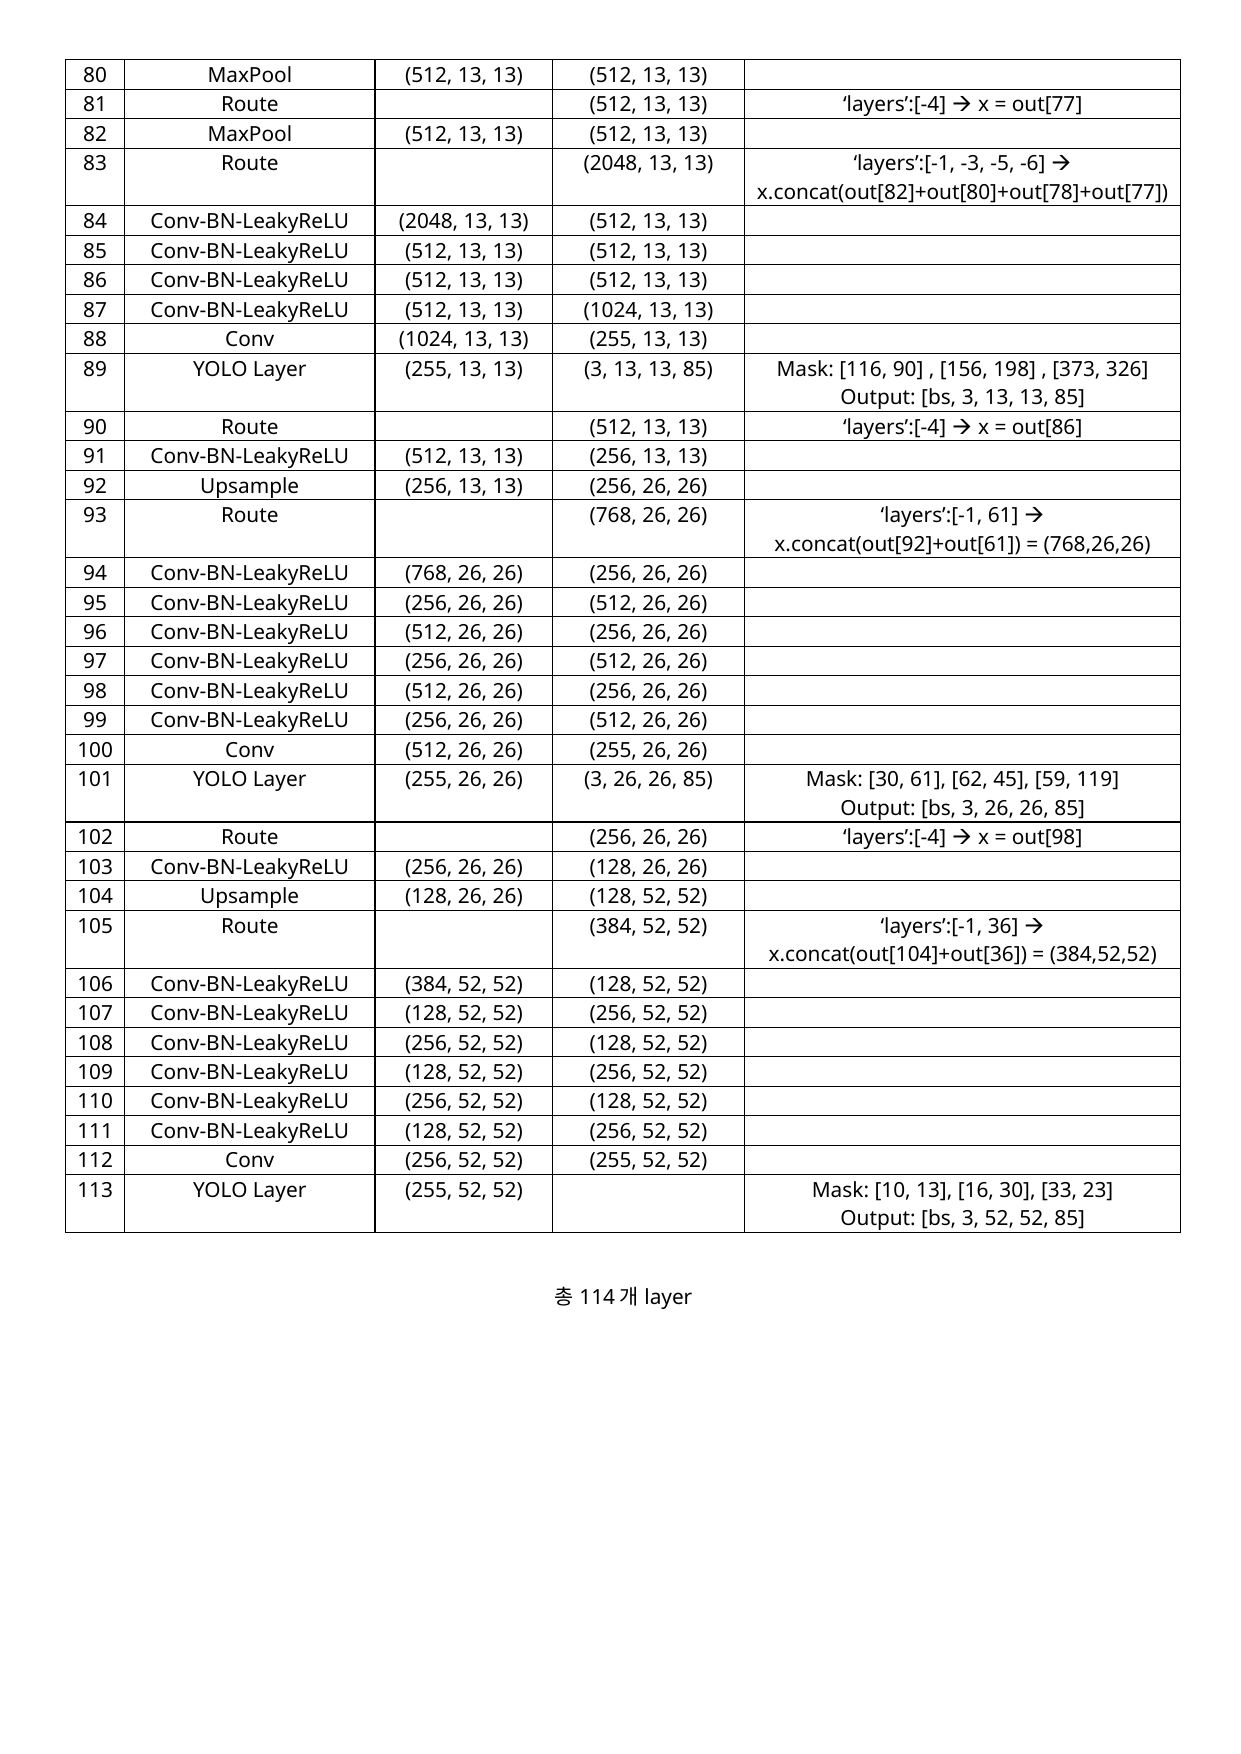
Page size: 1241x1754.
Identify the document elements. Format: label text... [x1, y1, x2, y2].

table_cell (256, 13, 13) [553, 441, 744, 470]
table_cell 80 [66, 60, 124, 88]
table_cell (768, 26, 26) [376, 558, 552, 587]
table_cell Conv-BN-LeakyReLU [125, 998, 374, 1027]
table_cell (256, 26, 26) [376, 706, 552, 734]
table_cell Conv-BN-LeakyReLU [125, 647, 374, 675]
table_cell (255, 26, 26) [376, 765, 552, 821]
table_cell (128, 52, 52) [553, 1087, 744, 1115]
table_cell (256, 52, 52) [553, 1057, 744, 1086]
table_cell (512, 13, 13) [553, 119, 744, 147]
table_cell (512, 26, 26) [376, 617, 552, 646]
table_cell (128, 52, 52) [376, 998, 552, 1027]
table_cell [745, 647, 1180, 675]
table_cell [745, 1028, 1180, 1056]
table_cell ‘layers’:[-1, -3, -5, -6] x.concat(out[82]+out[80]+out[78]+out[77]) [745, 149, 1180, 205]
table_cell (512, 13, 13) [376, 60, 552, 88]
table_cell YOLO Layer [125, 765, 374, 821]
table_cell (256, 26, 26) [553, 617, 744, 646]
table_cell [376, 823, 552, 851]
table_cell Conv-BN-LeakyReLU [125, 206, 374, 235]
table_cell Route [125, 90, 374, 118]
table_cell (512, 13, 13) [553, 90, 744, 118]
table_cell 111 [66, 1116, 124, 1144]
table_cell 110 [66, 1087, 124, 1115]
table_cell (255, 26, 26) [553, 735, 744, 763]
table_cell Conv-BN-LeakyReLU [125, 617, 374, 646]
table_cell 94 [66, 558, 124, 587]
table_cell Route [125, 500, 374, 557]
table_cell [745, 588, 1180, 616]
table_cell [745, 1057, 1180, 1086]
table_cell Conv-BN-LeakyReLU [125, 1028, 374, 1056]
table_cell [745, 617, 1180, 646]
table_cell [553, 1175, 744, 1232]
table_cell [745, 998, 1180, 1027]
table_cell 99 [66, 706, 124, 734]
table_cell (128, 52, 52) [553, 1028, 744, 1056]
table_cell [376, 149, 552, 205]
table_cell (3, 26, 26, 85) [553, 765, 744, 821]
table_cell MaxPool [125, 119, 374, 147]
table_cell Conv-BN-LeakyReLU [125, 558, 374, 587]
table_cell 109 [66, 1057, 124, 1086]
table_cell Conv-BN-LeakyReLU [125, 441, 374, 470]
table_cell 98 [66, 676, 124, 704]
table_cell (512, 13, 13) [376, 265, 552, 294]
table_cell Conv-BN-LeakyReLU [125, 676, 374, 704]
table_cell 88 [66, 324, 124, 353]
table_cell YOLO Layer [125, 354, 374, 411]
table_cell (128, 52, 52) [376, 1057, 552, 1086]
table_cell [745, 60, 1180, 88]
table_cell Mask: [10, 13], [16, 30], [33, 23] Output: [bs, 3, 52, 52, 85] [745, 1175, 1180, 1232]
table_cell (256, 26, 26) [553, 558, 744, 587]
table_cell (512, 13, 13) [553, 60, 744, 88]
table_cell 89 [66, 354, 124, 411]
table_cell Conv-BN-LeakyReLU [125, 1116, 374, 1144]
table_cell (256, 13, 13) [376, 471, 552, 499]
table_cell Conv [125, 735, 374, 763]
table_cell (512, 13, 13) [376, 236, 552, 264]
table_cell (512, 13, 13) [553, 206, 744, 235]
table_cell ‘layers’:[-1, 61] x.concat(out[92]+out[61]) = (768,26,26) [745, 500, 1180, 557]
table_cell [745, 471, 1180, 499]
table_cell Conv-BN-LeakyReLU [125, 265, 374, 294]
table_cell Conv-BN-LeakyReLU [125, 236, 374, 264]
table_cell [745, 676, 1180, 704]
table_cell Conv [125, 324, 374, 353]
table_cell MaxPool [125, 60, 374, 88]
table_cell (512, 26, 26) [376, 676, 552, 704]
table_cell 102 [66, 823, 124, 851]
table_cell ‘layers’:[-4] x = out[98] [745, 823, 1180, 851]
table_cell [745, 735, 1180, 763]
table_cell 106 [66, 969, 124, 997]
table_cell [376, 500, 552, 557]
table_cell 108 [66, 1028, 124, 1056]
table_cell Mask: [30, 61], [62, 45], [59, 119] Output: [bs, 3, 26, 26, 85] [745, 765, 1180, 821]
table_cell Conv-BN-LeakyReLU [125, 706, 374, 734]
table_cell (512, 13, 13) [376, 119, 552, 147]
table_cell (255, 13, 13) [376, 354, 552, 411]
table_cell (128, 52, 52) [553, 881, 744, 910]
table_cell 90 [66, 412, 124, 440]
table_cell (256, 26, 26) [376, 588, 552, 616]
table_cell 81 [66, 90, 124, 118]
table_cell [745, 324, 1180, 353]
table_cell Route [125, 823, 374, 851]
table_cell [745, 1087, 1180, 1115]
table_cell 104 [66, 881, 124, 910]
table_cell 107 [66, 998, 124, 1027]
text 총 114개 layer [65, 1280, 1181, 1311]
table_cell [376, 911, 552, 968]
table_cell 85 [66, 236, 124, 264]
table_cell [745, 852, 1180, 880]
table_cell (256, 52, 52) [376, 1146, 552, 1174]
table_cell Route [125, 412, 374, 440]
table_cell [376, 412, 552, 440]
table_cell [745, 206, 1180, 235]
table_cell Conv-BN-LeakyReLU [125, 852, 374, 880]
table_cell 103 [66, 852, 124, 880]
table_cell ‘layers’:[-1, 36] x.concat(out[104]+out[36]) = (384,52,52) [745, 911, 1180, 968]
table_cell (255, 52, 52) [553, 1146, 744, 1174]
table_cell (128, 26, 26) [376, 881, 552, 910]
table_cell 83 [66, 149, 124, 205]
table_cell (128, 26, 26) [553, 852, 744, 880]
table_cell (128, 52, 52) [376, 1116, 552, 1144]
table_cell (384, 52, 52) [376, 969, 552, 997]
table_cell [745, 881, 1180, 910]
table_cell (3, 13, 13, 85) [553, 354, 744, 411]
table_cell (1024, 13, 13) [553, 295, 744, 323]
table_cell (512, 26, 26) [376, 735, 552, 763]
table_cell [745, 119, 1180, 147]
table_cell (1024, 13, 13) [376, 324, 552, 353]
table_cell ‘layers’:[-4] x = out[86] [745, 412, 1180, 440]
table_cell (256, 26, 26) [553, 676, 744, 704]
table_cell Upsample [125, 471, 374, 499]
table_cell 113 [66, 1175, 124, 1232]
table_cell 95 [66, 588, 124, 616]
table_cell [745, 1146, 1180, 1174]
table_cell (2048, 13, 13) [376, 206, 552, 235]
table_cell [745, 236, 1180, 264]
table_cell (2048, 13, 13) [553, 149, 744, 205]
table_cell YOLO Layer [125, 1175, 374, 1232]
table_cell (768, 26, 26) [553, 500, 744, 557]
table_cell Conv [125, 1146, 374, 1174]
table_cell Conv-BN-LeakyReLU [125, 1087, 374, 1115]
table_cell [745, 706, 1180, 734]
table_cell 82 [66, 119, 124, 147]
table_cell 87 [66, 295, 124, 323]
table_cell (384, 52, 52) [553, 911, 744, 968]
table_cell [376, 90, 552, 118]
table_cell (512, 26, 26) [553, 706, 744, 734]
table_cell (256, 52, 52) [376, 1028, 552, 1056]
table_cell [745, 969, 1180, 997]
table_cell 96 [66, 617, 124, 646]
table_cell (512, 13, 13) [553, 265, 744, 294]
table_cell 112 [66, 1146, 124, 1174]
table_cell 92 [66, 471, 124, 499]
table_cell Upsample [125, 881, 374, 910]
table_cell (128, 52, 52) [553, 969, 744, 997]
table_cell (255, 13, 13) [553, 324, 744, 353]
table_cell (512, 13, 13) [553, 412, 744, 440]
table_cell (256, 26, 26) [553, 823, 744, 851]
table_cell (256, 52, 52) [376, 1087, 552, 1115]
table_cell Conv-BN-LeakyReLU [125, 295, 374, 323]
table_cell Conv-BN-LeakyReLU [125, 1057, 374, 1086]
table_cell Conv-BN-LeakyReLU [125, 588, 374, 616]
table_cell 93 [66, 500, 124, 557]
table_cell (512, 13, 13) [376, 295, 552, 323]
table_cell 97 [66, 647, 124, 675]
table_cell 100 [66, 735, 124, 763]
table_cell [745, 441, 1180, 470]
table_cell [745, 1116, 1180, 1144]
table_cell (256, 52, 52) [553, 1116, 744, 1144]
table_cell (256, 26, 26) [376, 852, 552, 880]
table_cell (512, 13, 13) [553, 236, 744, 264]
table_cell 91 [66, 441, 124, 470]
table_cell 86 [66, 265, 124, 294]
table_cell Route [125, 149, 374, 205]
table_cell (512, 26, 26) [553, 588, 744, 616]
table_cell (256, 26, 26) [376, 647, 552, 675]
table_cell (256, 26, 26) [553, 471, 744, 499]
table_cell (512, 26, 26) [553, 647, 744, 675]
table_cell ‘layers’:[-4] x = out[77] [745, 90, 1180, 118]
table_cell [745, 558, 1180, 587]
table_cell Conv-BN-LeakyReLU [125, 969, 374, 997]
table_cell 84 [66, 206, 124, 235]
table_cell 101 [66, 765, 124, 821]
table_cell Mask: [116, 90] , [156, 198] , [373, 326] Output: [bs, 3, 13, 13, 85] [745, 354, 1180, 411]
table_cell [745, 265, 1180, 294]
table_cell (512, 13, 13) [376, 441, 552, 470]
table_cell (255, 52, 52) [376, 1175, 552, 1232]
table_cell [745, 295, 1180, 323]
table_cell Route [125, 911, 374, 968]
table_cell 105 [66, 911, 124, 968]
table_cell (256, 52, 52) [553, 998, 744, 1027]
